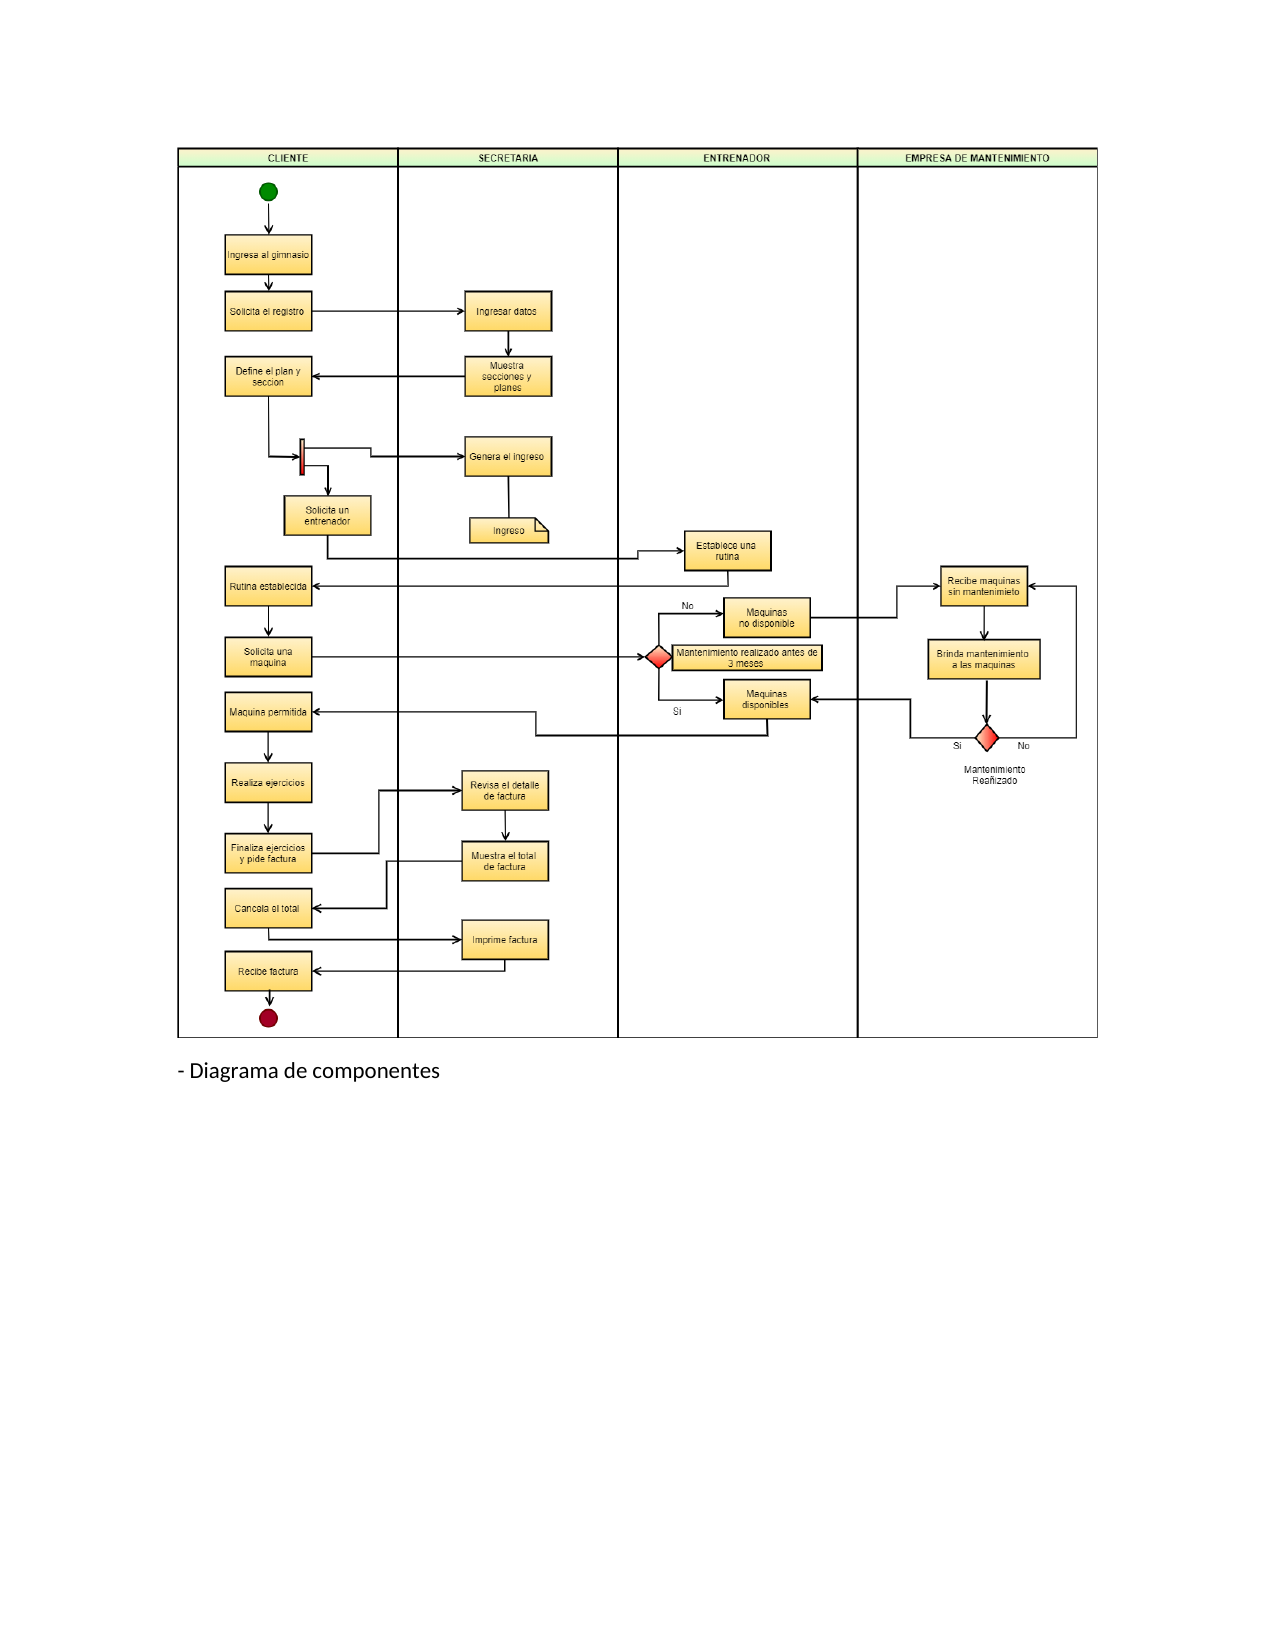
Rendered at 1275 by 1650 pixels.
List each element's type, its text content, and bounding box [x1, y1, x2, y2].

text - Diagrama de componentes [177, 1056, 1098, 1084]
picture [177, 147, 1098, 1038]
